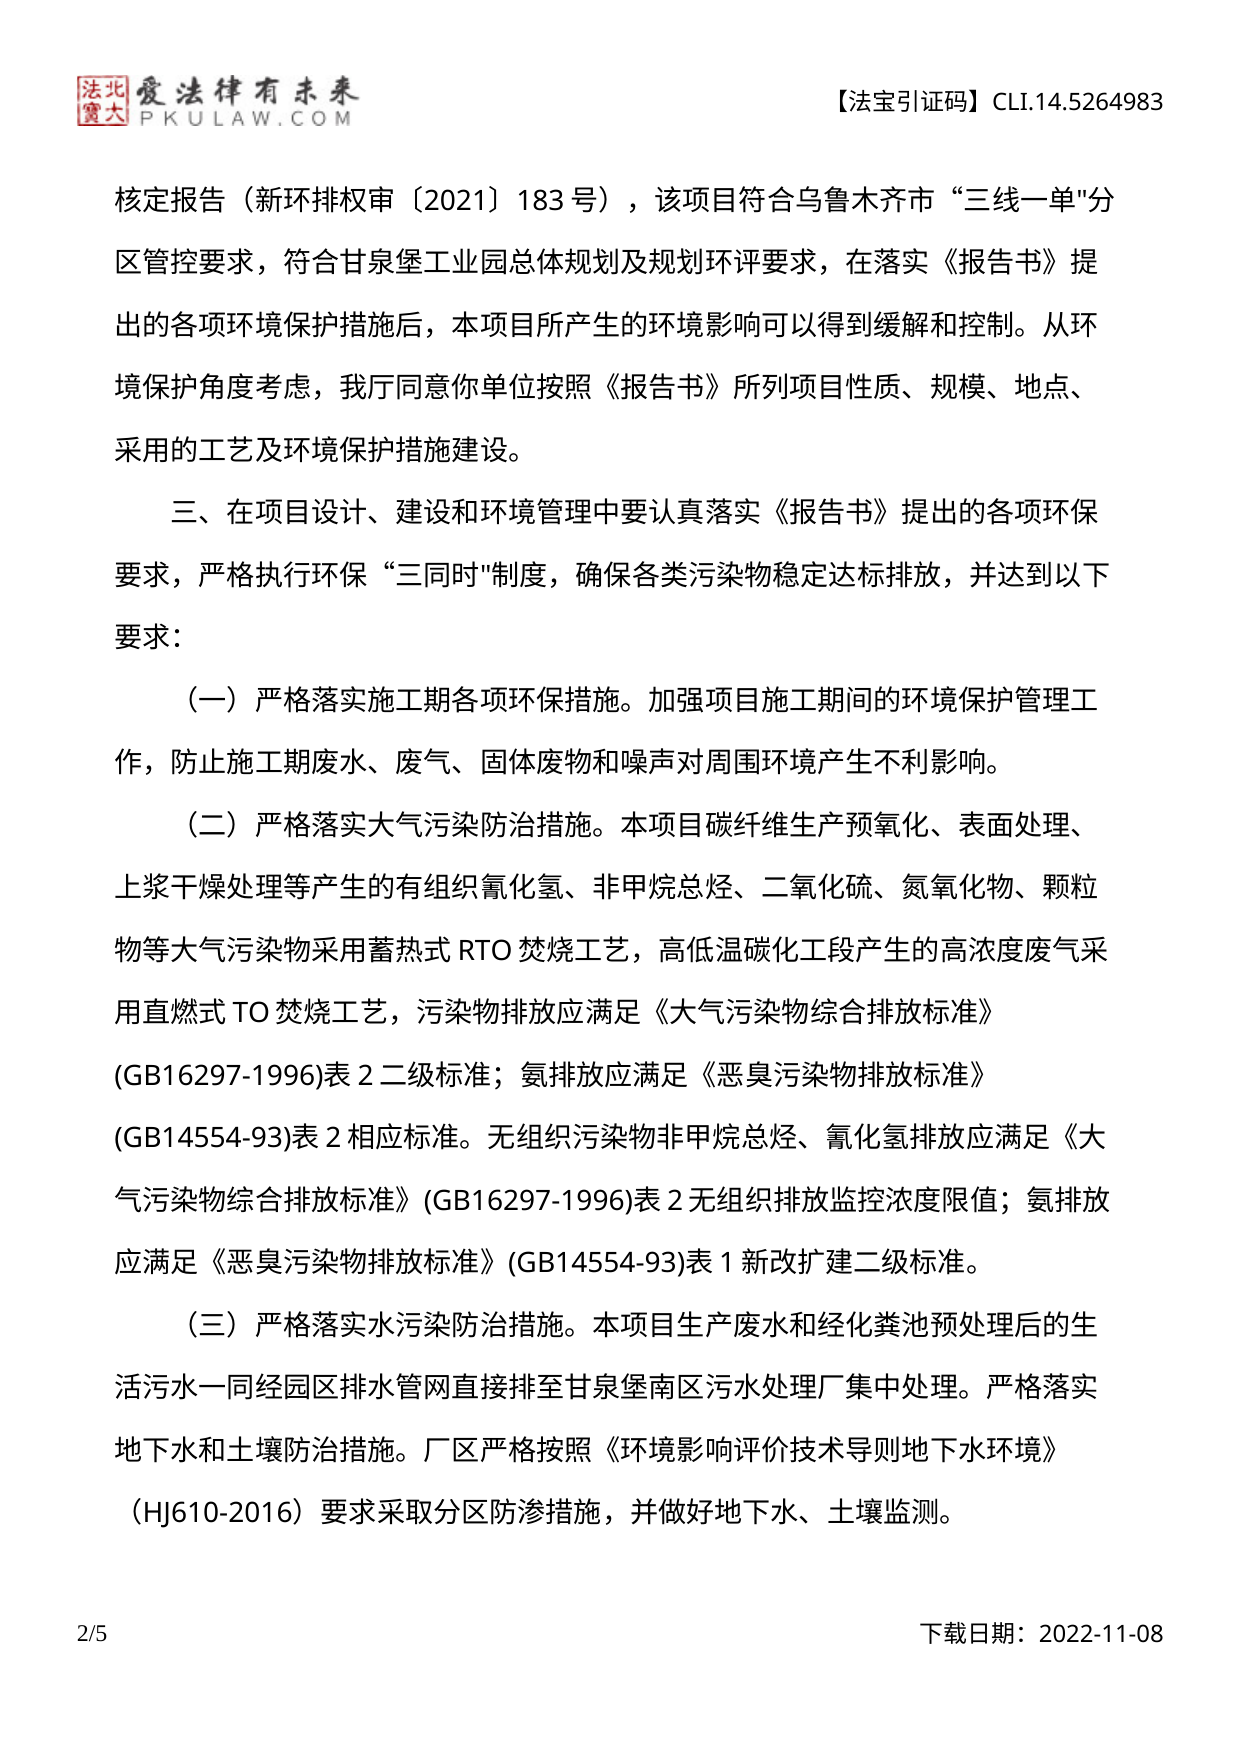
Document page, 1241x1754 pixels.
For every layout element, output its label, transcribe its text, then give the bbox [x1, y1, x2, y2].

text （一）严格落实施工期各项环保措施。加强项目施工期间的环境保护管理工作，防止施工期废水、废气、固体废物和噪声对周围环境产生不利影响。 [114, 656, 1126, 781]
text 三、在项目设计、建设和环境管理中要认真落实《报告书》提出的各项环保要求，严格执行环保“三同时"制度，确保各类污染物稳定达标排放，并达到以下要求： [114, 468, 1126, 656]
text （三）严格落实水污染防治措施。本项目生产废水和经化粪池预处理后的生活污水一同经园区排水管网直接排至甘泉堡南区污水处理厂集中处理。严格落实地下水和土壤防治措施。厂区严格按照《环境影响评价技术导则地下水环境》（HJ610-2016）要求采取分区防渗措施，并做好地下水、土壤监测。 [114, 1281, 1126, 1531]
picture [76, 75, 361, 126]
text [114, 156, 1126, 468]
text （二）严格落实大气污染防治措施。本项目碳纤维生产预氧化、表面处理、上浆干燥处理等产生的有组织氰化氢、非甲烷总烃、二氧化硫、氮氧化物、颗粒物等大气污染物采用蓄热式RTO焚烧工艺，高低温碳化工段产生的高浓度废气采用直燃式TO焚烧工艺，污染物排放应满足《大气污染物综合排放标准》(GB16297-1996)表2二级标准；氨排放应满足《恶臭污染物排放标准》(GB14554-93)表2相应标准。无组织污染物非甲烷总烃、氰化氢排放应满足《大气污染物综合排放标准》(GB16297-1996)表2无组织排放监控浓度限值；氨排放应满足《恶臭污染物排放标准》(GB14554-93)表1新改扩建二级标准。 [114, 781, 1126, 1281]
